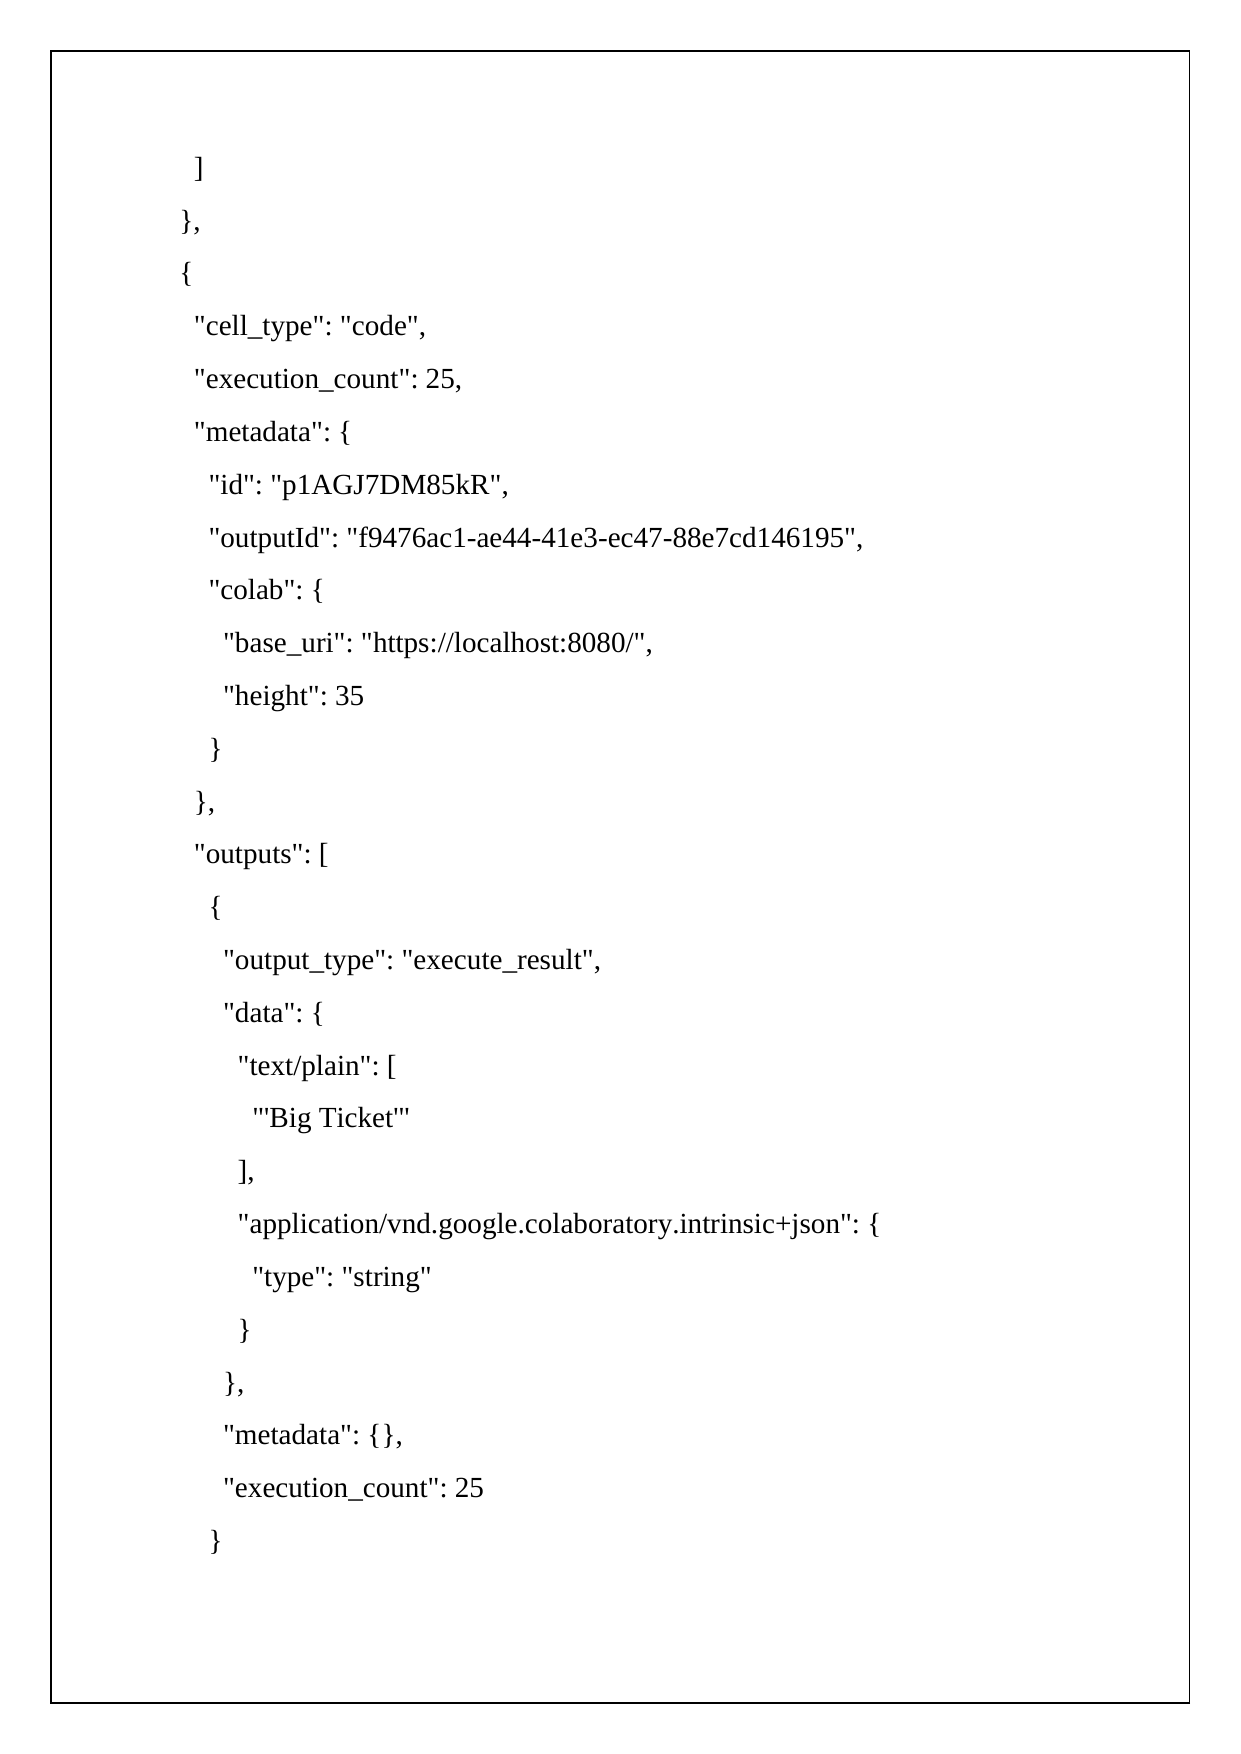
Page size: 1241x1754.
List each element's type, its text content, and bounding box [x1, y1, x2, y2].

text { [150, 256, 1090, 289]
text "outputs": [ [150, 837, 1090, 870]
text } [150, 1523, 1090, 1557]
text "colab": { [150, 572, 1090, 606]
text "base_uri": "https://localhost:8080/", [150, 625, 1090, 659]
text "type": "string" [150, 1259, 1090, 1293]
text "'Big Ticket'" [150, 1101, 1090, 1134]
text "application/vnd.google.colaboratory.intrinsic+json": { [150, 1206, 1090, 1240]
text "output_type": "execute_result", [150, 942, 1090, 976]
text "cell_type": "code", [150, 308, 1090, 342]
text } [150, 731, 1090, 764]
text "execution_count": 25, [150, 361, 1090, 395]
text }, [150, 1365, 1090, 1398]
text "data": { [150, 995, 1090, 1028]
text "outputId": "f9476ac1-ae44-41e3-ec47-88e7cd146195", [150, 520, 1090, 553]
text ] [150, 150, 1090, 183]
text "metadata": { [150, 414, 1090, 448]
text }, [150, 203, 1090, 236]
text ], [150, 1153, 1090, 1187]
text } [150, 1312, 1090, 1345]
text "text/plain": [ [150, 1048, 1090, 1081]
text "metadata": {}, [150, 1417, 1090, 1451]
text { [150, 889, 1090, 923]
text "execution_count": 25 [150, 1470, 1090, 1504]
text "height": 35 [150, 678, 1090, 712]
text }, [150, 784, 1090, 817]
text "id": "p1AGJ7DM85kR", [150, 467, 1090, 500]
